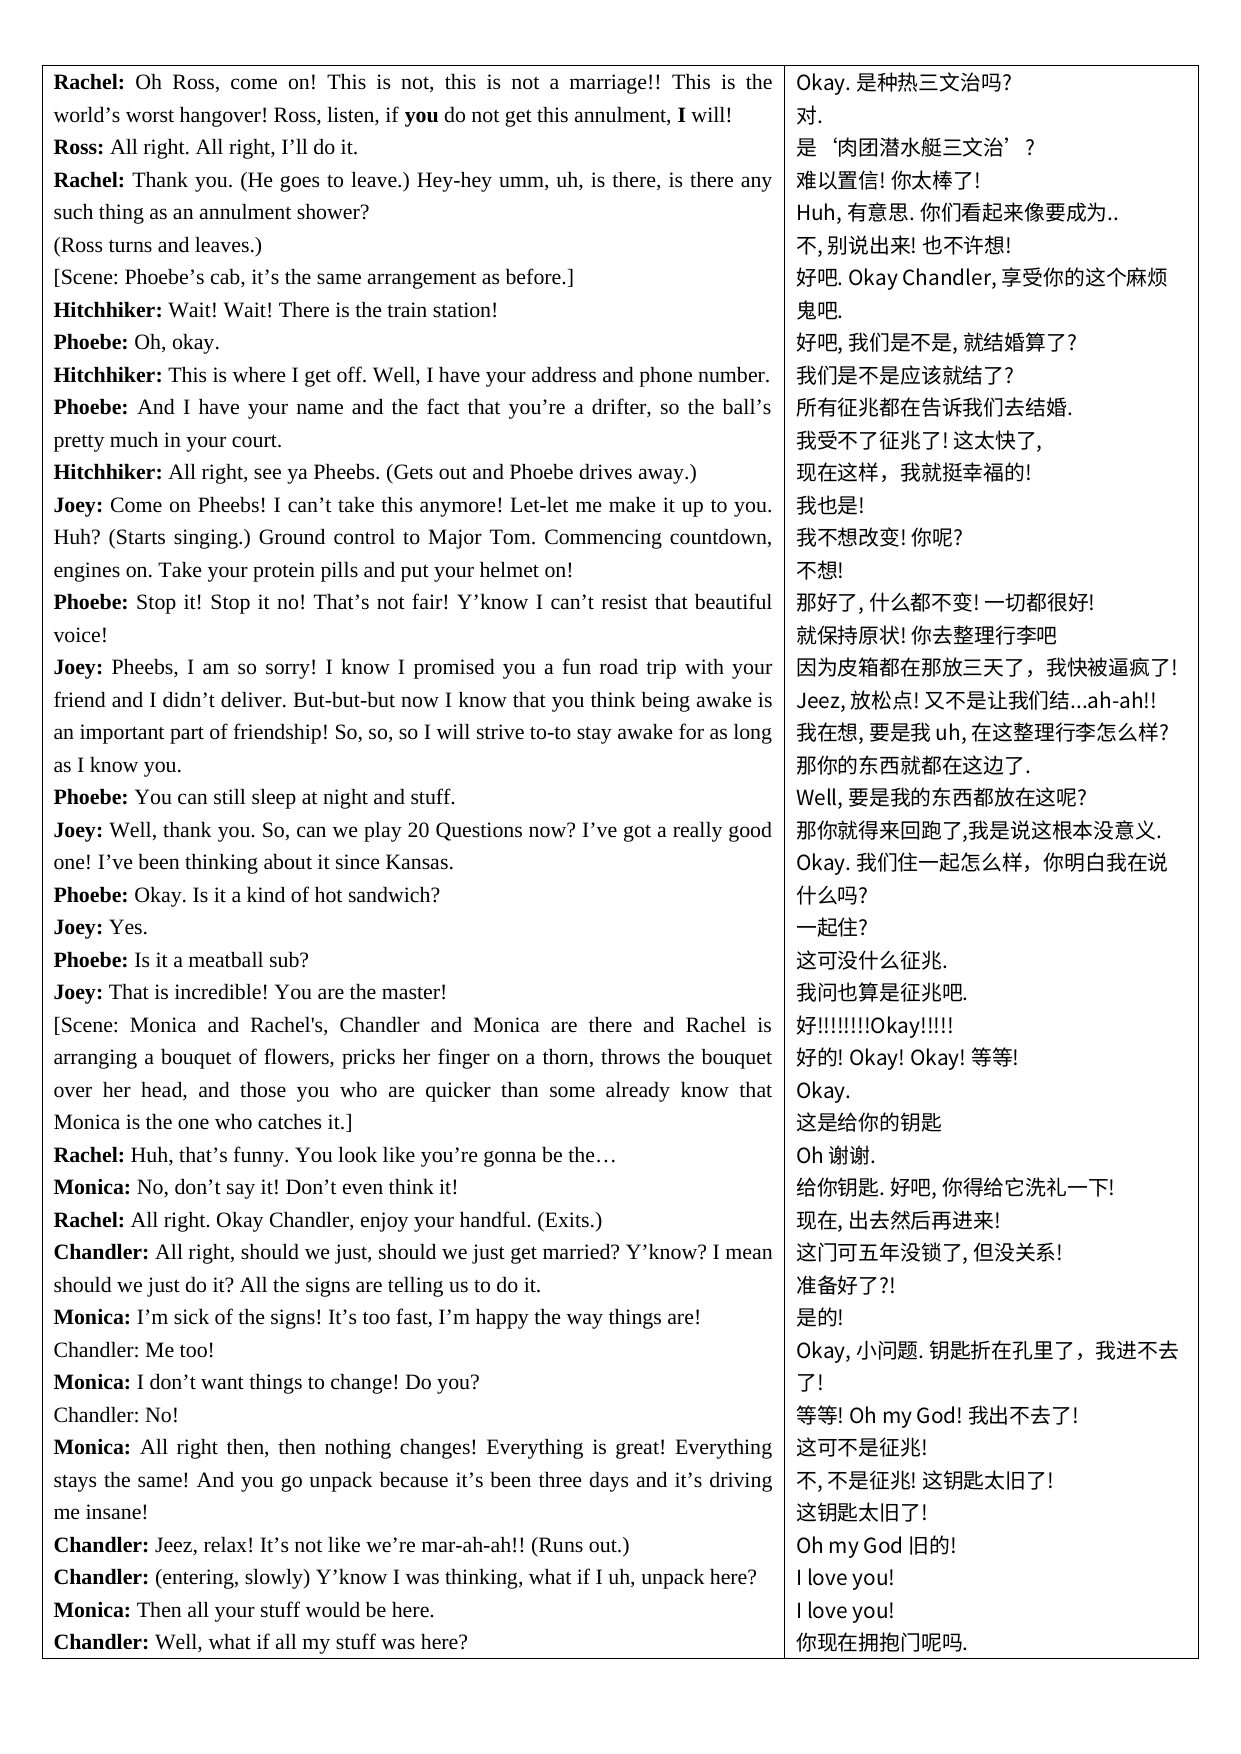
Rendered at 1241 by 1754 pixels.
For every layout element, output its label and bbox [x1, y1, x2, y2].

table_header [785, 66, 1198, 1658]
table_header [43, 66, 784, 1658]
